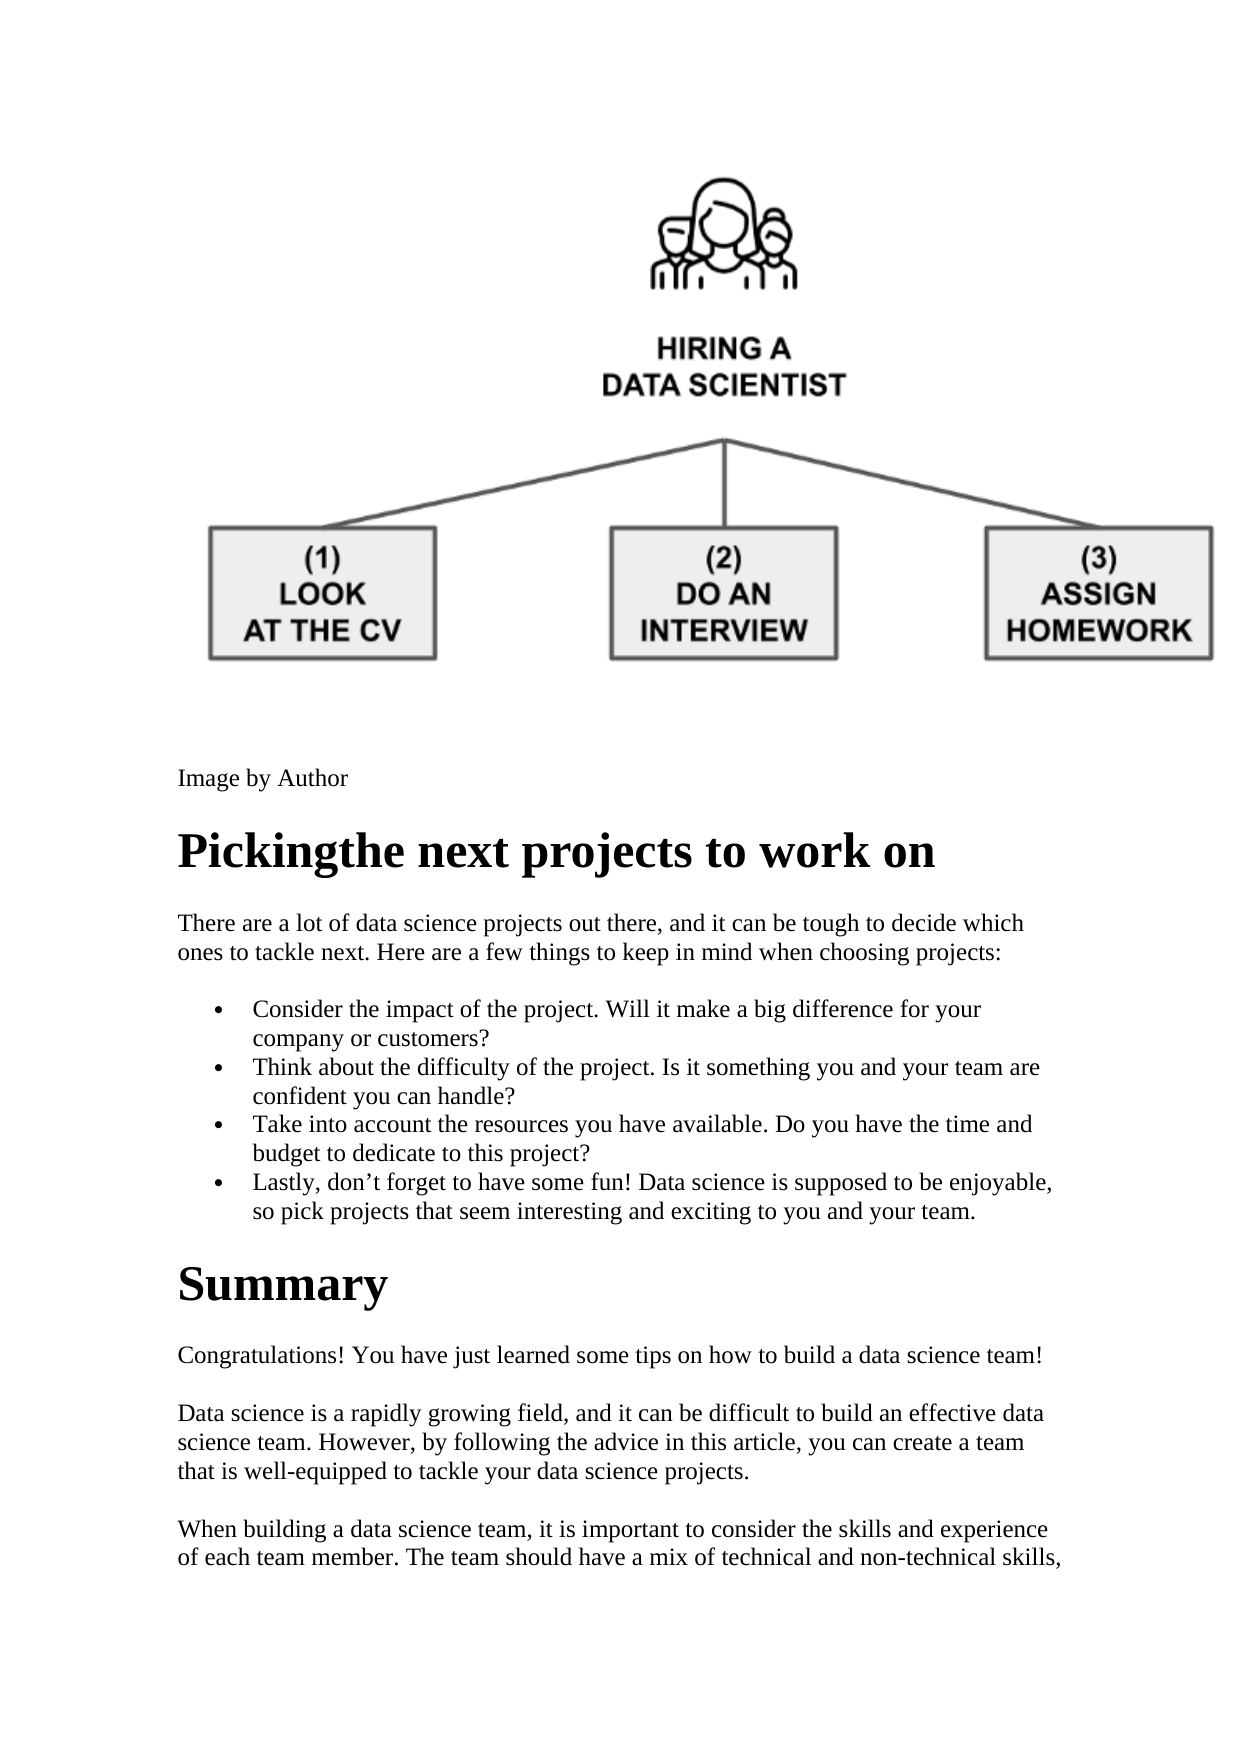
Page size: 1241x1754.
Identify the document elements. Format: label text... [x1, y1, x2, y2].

list Think about the difficulty of the project. Is it something you and your team are confident you can handle? [215, 1052, 1063, 1109]
text There are a lot of data science projects out there, and it can be tough to decide which ones to tackle next. Here are a few things to keep in mind when choosing projects: [177, 908, 1063, 965]
list Take into account the resources you have available. Do you have the time and budget to dedicate to this project? [215, 1109, 1063, 1167]
text Congratulations! You have just learned some tips on how to build a data science team! [177, 1340, 1063, 1369]
text Summary [177, 1254, 1063, 1311]
list Consider the impact of the project. Will it make a big difference for your company or customers? [215, 994, 1063, 1052]
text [177, 1514, 1063, 1571]
text Image by Author [177, 764, 1063, 792]
list Lastly, don’t forget to have some fun! Data science is supposed to be enjoyable, so pick projects that seem interesting and exciting to you and your team. [215, 1167, 1063, 1224]
picture [177, 147, 1241, 764]
text Data science is a rapidly growing field, and it can be difficult to build an effective data science team. However, by following the advice in this article, you can create a team that is well-equipped to tackle your data science projects. [177, 1398, 1063, 1484]
text Pickingthe next projects to work on [177, 821, 1063, 879]
